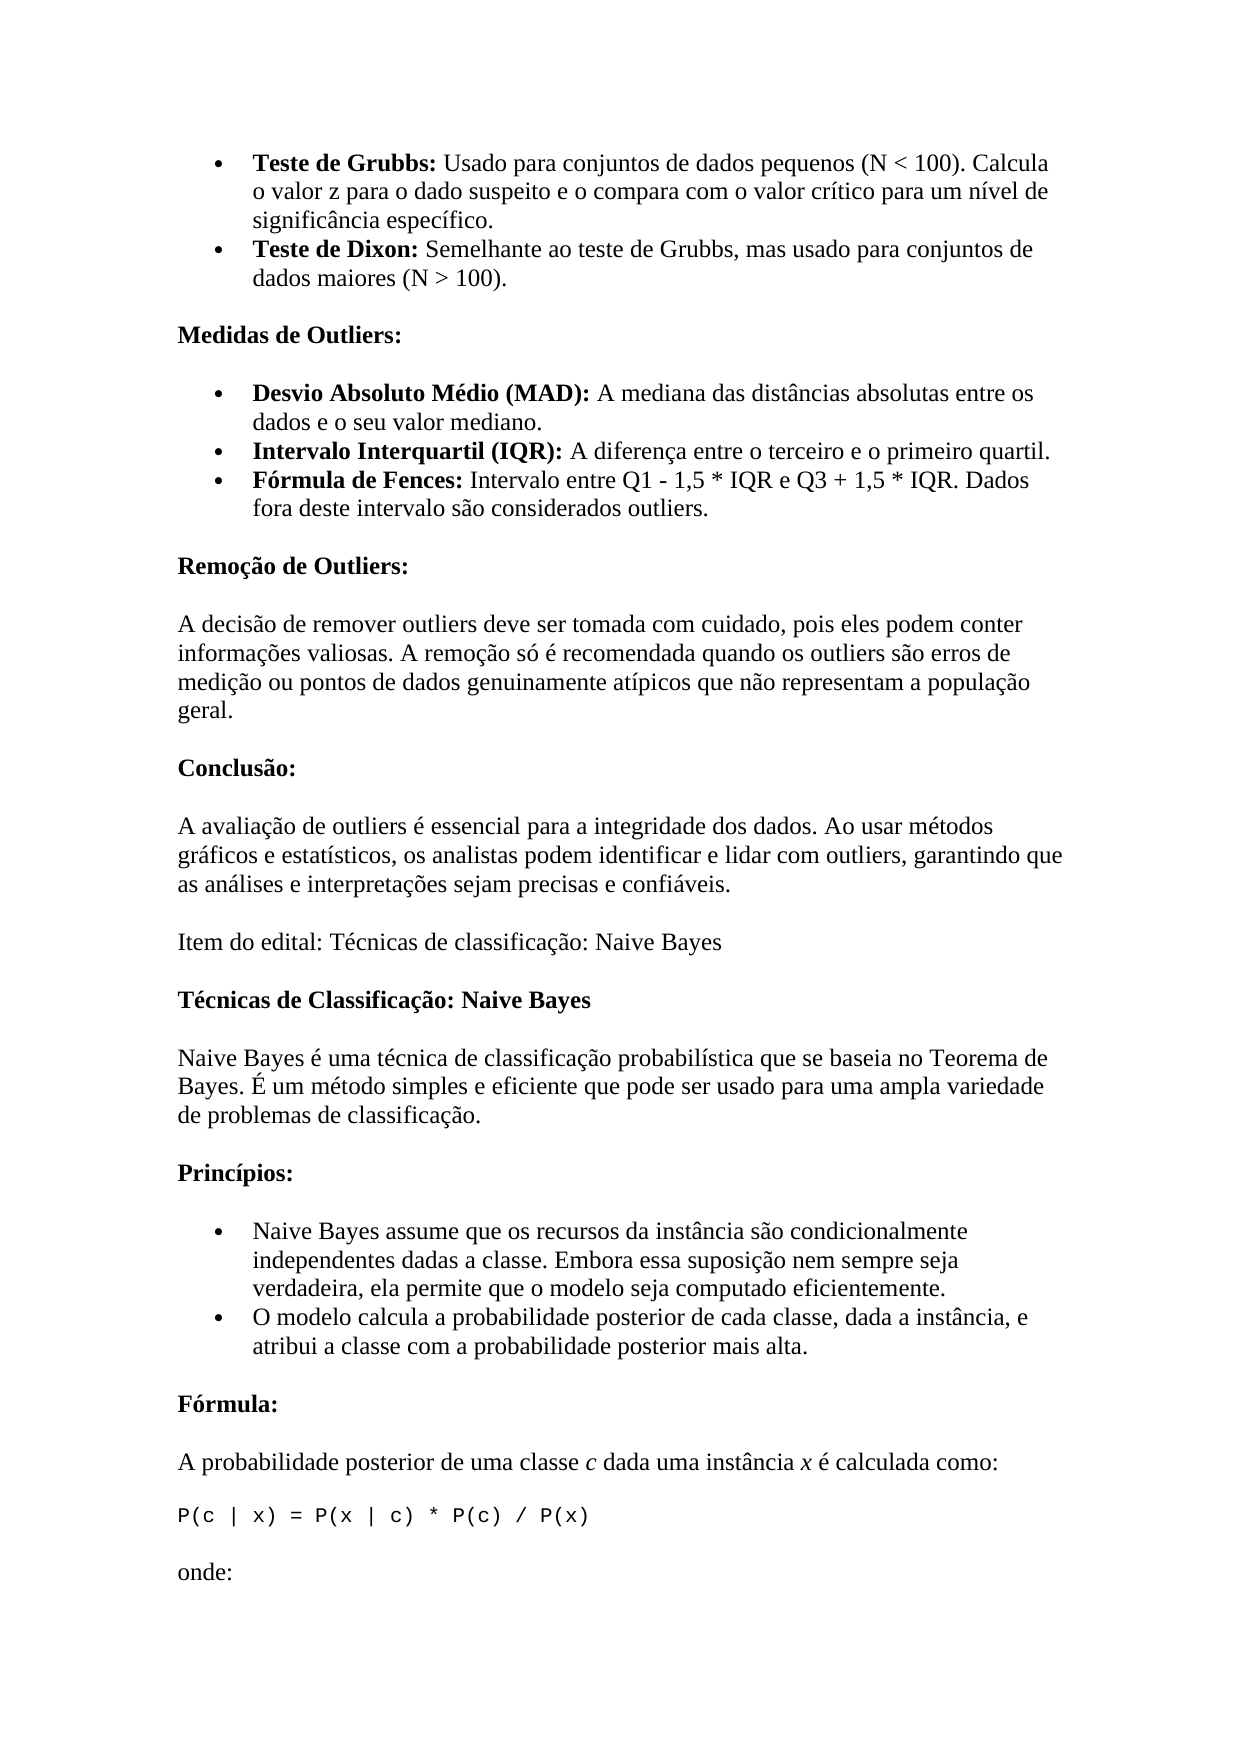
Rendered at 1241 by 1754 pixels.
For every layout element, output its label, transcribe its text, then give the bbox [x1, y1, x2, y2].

text Remoção de Outliers: [177, 551, 1063, 580]
text A probabilidade posterior de uma classe c dada uma instância x é calculada como: [177, 1447, 1063, 1476]
text Princípios: [177, 1158, 1063, 1187]
list Desvio Absoluto Médio (MAD): A mediana das distâncias absolutas entre os dados e o seu valor mediano. [215, 378, 1063, 436]
text Técnicas de Classificação: Naive Bayes [177, 985, 1063, 1013]
text Fórmula: [177, 1389, 1063, 1418]
text Medidas de Outliers: [177, 321, 1063, 349]
text A decisão de remover outliers deve ser tomada com cuidado, pois eles podem conter informações valiosas. A remoção só é recomendada quando os outliers são erros de medição ou pontos de dados genuinamente atípicos que não representam a população geral. [177, 609, 1063, 724]
text A avaliação de outliers é essencial para a integridade dos dados. Ao usar métodos gráficos e estatísticos, os analistas podem identificar e lidar com outliers, garantindo que as análises e interpretações sejam precisas e confiáveis. [177, 811, 1063, 898]
list Fórmula de Fences: Intervalo entre Q1 - 1,5 * IQR e Q3 + 1,5 * IQR. Dados fora deste intervalo são considerados outliers. [215, 465, 1063, 522]
list Naive Bayes assume que os recursos da instância são condicionalmente independentes dadas a classe. Embora essa suposição nem sempre seja verdadeira, ela permite que o modelo seja computado eficientemente. [215, 1216, 1063, 1302]
text Item do edital: Técnicas de classificação: Naive Bayes [177, 927, 1063, 956]
text Naive Bayes é uma técnica de classificação probabilística que se baseia no Teorema de Bayes. É um método simples e eficiente que pode ser usado para uma ampla variedade de problemas de classificação. [177, 1043, 1063, 1129]
list Teste de Dixon: Semelhante ao teste de Grubbs, mas usado para conjuntos de dados maiores (N > 100). [215, 234, 1063, 291]
text P(c | x) = P(x | c) * P(c) / P(x) [177, 1505, 1063, 1528]
list Intervalo Interquartil (IQR): A diferença entre o terceiro e o primeiro quartil. [215, 436, 1063, 465]
text Conclusão: [177, 753, 1063, 782]
list O modelo calcula a probabilidade posterior de cada classe, dada a instância, e atribui a classe com a probabilidade posterior mais alta. [215, 1302, 1063, 1360]
list Teste de Grubbs: Usado para conjuntos de dados pequenos (N < 100). Calcula o valor z para o dado suspeito e o compara com o valor crítico para um nível de significância específico. [215, 148, 1063, 234]
text onde: [177, 1557, 1063, 1586]
